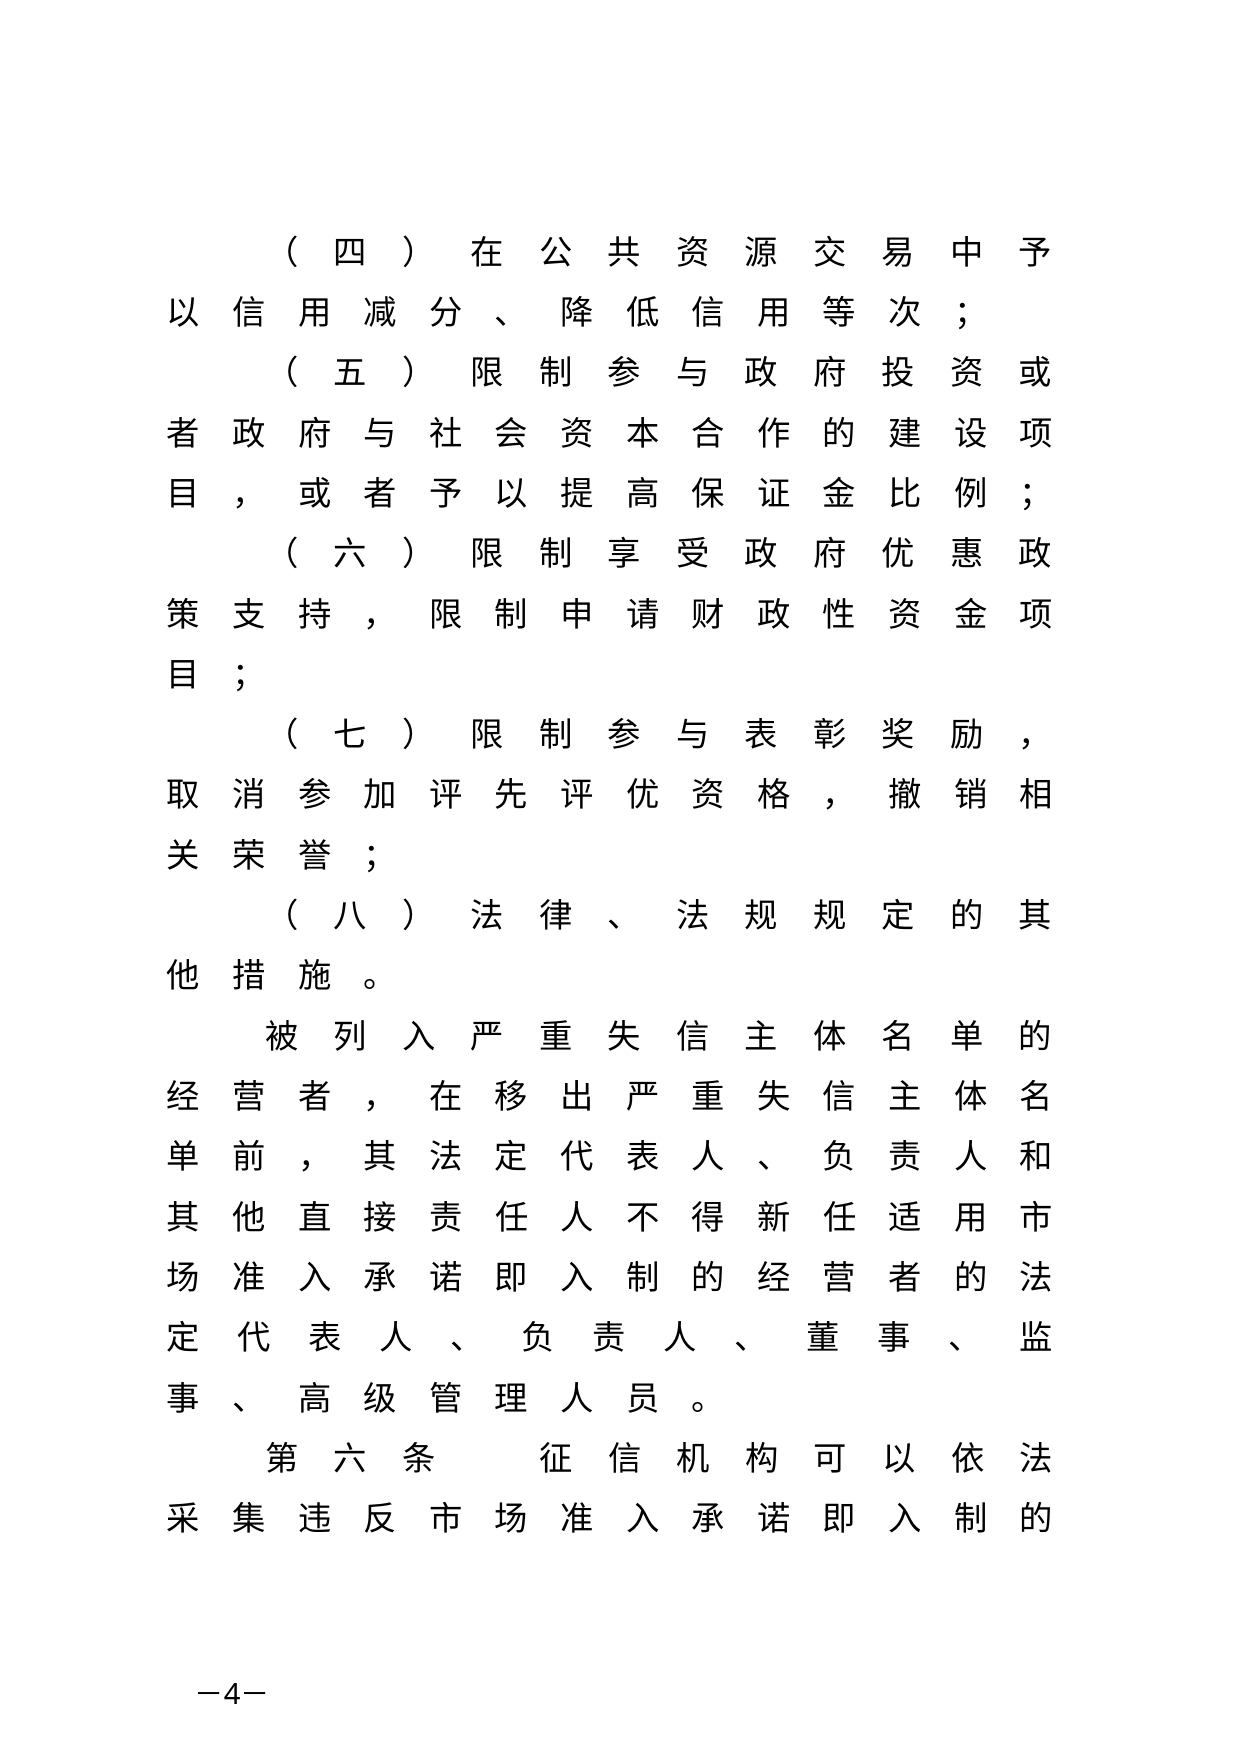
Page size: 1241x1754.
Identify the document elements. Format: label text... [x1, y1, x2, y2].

text （六）限制享受政府优惠政策支持，限制申请财政性资金项目； [167, 521, 1085, 702]
text （八）法律、法规规定的其他措施。 [167, 883, 1085, 1003]
text 被列入严重失信主体名单的经营者，在移出严重失信主体名单前，其法定代表人、负责人和其他直接责任人不得新任适用市场准入承诺即入制的经营者的法定代表人、负责人、董事、监事、高级管理人员。 [167, 1003, 1085, 1426]
text （五）限制参与政府投资或者政府与社会资本合作的建设项目，或者予以提高保证金比例； [167, 340, 1085, 521]
text （四）在公共资源交易中予以信用减分、降低信用等次； [167, 219, 1085, 340]
text （七）限制参与表彰奖励，取消参加评先评优资格，撤销相关荣誉； [167, 702, 1085, 883]
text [167, 1426, 1085, 1546]
